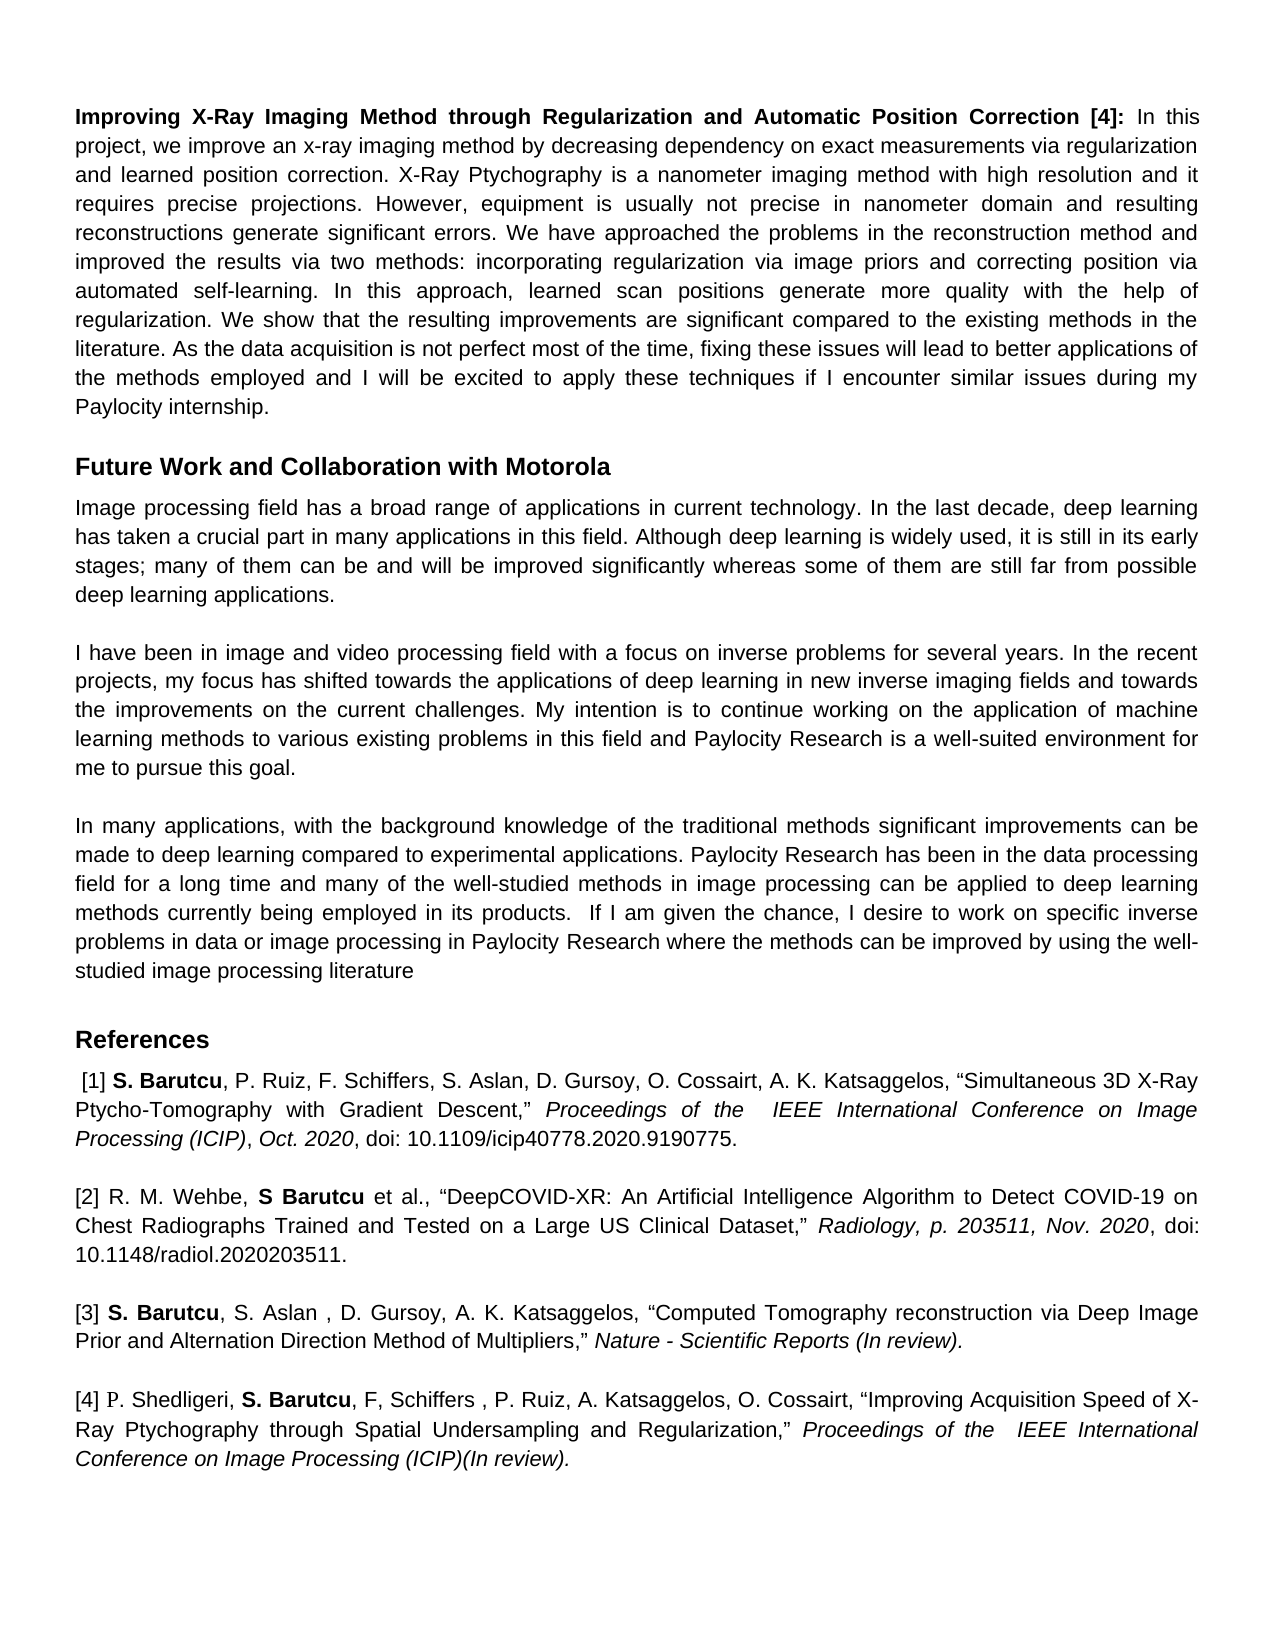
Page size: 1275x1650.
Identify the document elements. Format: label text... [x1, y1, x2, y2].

list [1] S. Barutcu, P. Ruiz, F. Schiffers, S. Aslan, D. Gursoy, O. Cossairt, A. K. Katsaggelos, “Simultaneous 3D X-Ray Ptycho-Tomography with Gradient Descent,” Proceedings of the IEEE International Conference on Image Processing (ICIP), Oct. 2020, doi: 10.1109/icip40778.2020.9190775. [75, 1068, 1200, 1151]
list I have been in image and video processing field with a focus on inverse problems for several years. In the recent projects, my focus has shifted towards the applications of deep learning in new inverse imaging fields and towards the improvements on the current challenges. My intention is to continue working on the application of machine learning methods to various existing problems in this field and Paylocity Research is a well-suited environment for me to pursue this goal. [75, 639, 1200, 780]
list [4] P. Shedligeri, S. Barutcu, F, Schiffers , P. Ruiz, A. Katsaggelos, O. Cossairt, “Improving Acquisition Speed of X-Ray Ptychography through Spatial Undersampling and Regularization,” Proceedings of the IEEE International Conference on Image Processing (ICIP)(In review). [75, 1386, 1200, 1471]
list Image processing field has a broad range of applications in current technology. In the last decade, deep learning has taken a crucial part in many applications in this field. Although deep learning is widely used, it is still in its early stages; many of them can be and will be improved significantly whereas some of them are still far from possible deep learning applications. [75, 494, 1200, 607]
list [2] R. M. Wehbe, S Barutcu et al., “DeepCOVID-XR: An Artificial Intelligence Algorithm to Detect COVID-19 on Chest Radiographs Trained and Tested on a Large US Clinical Dataset,” Radiology, p. 203511, Nov. 2020, doi: 10.1148/radiol.2020203511. [75, 1184, 1200, 1267]
list Future Work and Collaboration with Motorola [75, 451, 1200, 480]
list [3] S. Barutcu, S. Aslan , D. Gursoy, A. K. Katsaggelos, “Computed Tomography reconstruction via Deep Image Prior and Alternation Direction Method of Multipliers,” Nature - Scientific Reports (In review). [75, 1299, 1200, 1354]
list In many applications, with the background knowledge of the traditional methods significant improvements can be made to deep learning compared to experimental applications. Paylocity Research has been in the data processing field for a long time and many of the well-studied methods in image processing can be applied to deep learning methods currently being employed in its products. If I am given the chance, I desire to work on specific inverse problems in data or image processing in Paylocity Research where the methods can be improved by using the well-studied image processing literature [75, 813, 1200, 983]
list References [75, 1025, 1200, 1053]
list Improving X-Ray Imaging Method through Regularization and Automatic Position Correction [4]: In this project, we improve an x-ray imaging method by decreasing dependency on exact measurements via regularization and learned position correction. X-Ray Ptychography is a nanometer imaging method with high resolution and it requires precise projections. However, equipment is usually not precise in nanometer domain and resulting reconstructions generate significant errors. We have approached the problems in the reconstruction method and improved the results via two methods: incorporating regularization via image priors and correcting position via automated self-learning. In this approach, learned scan positions generate more quality with the help of regularization. We show that the resulting improvements are significant compared to the existing methods in the literature. As the data acquisition is not perfect most of the time, fixing these issues will lead to better applications of the methods employed and I will be excited to apply these techniques if I encounter similar issues during my Paylocity internship. [75, 104, 1200, 419]
